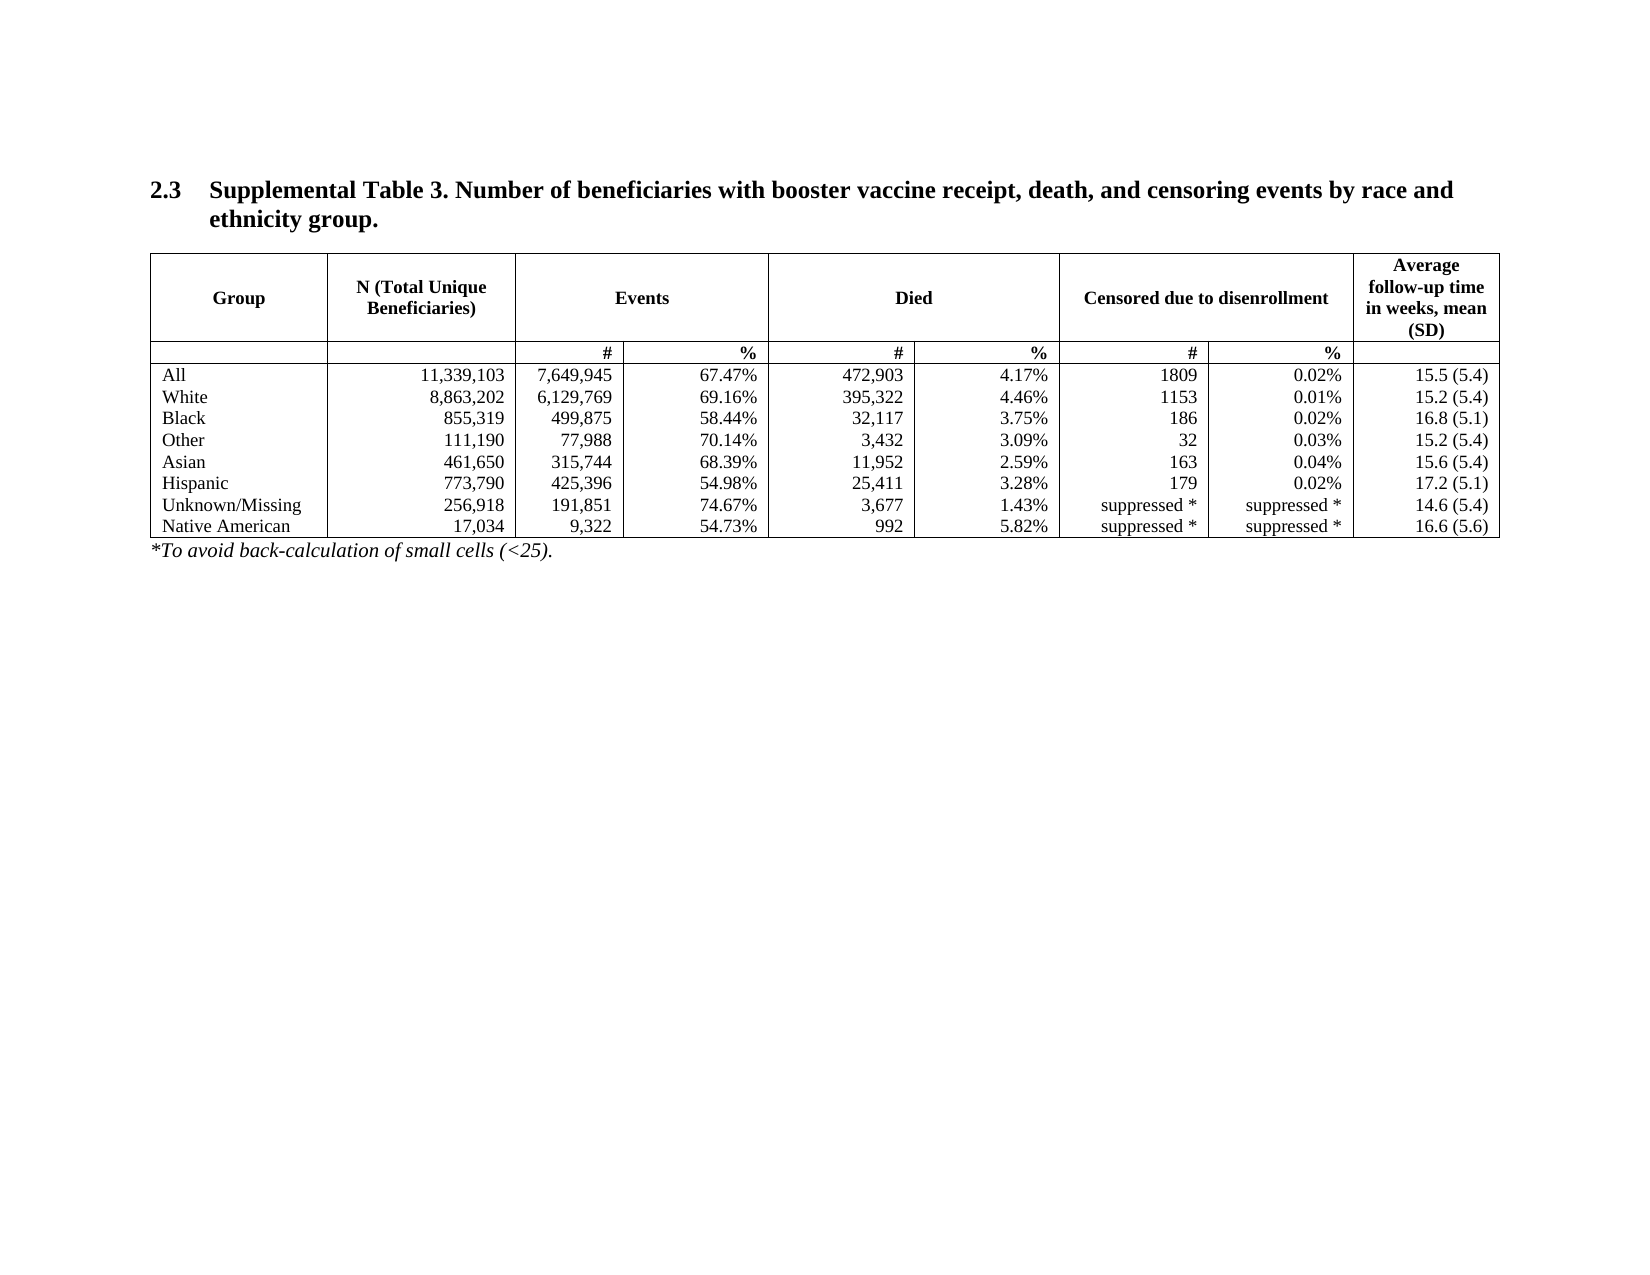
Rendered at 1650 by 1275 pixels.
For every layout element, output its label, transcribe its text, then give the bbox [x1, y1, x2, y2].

table_cell 3.75% [915, 407, 1059, 429]
table_cell suppressed * [1209, 494, 1353, 515]
table_cell Other [151, 429, 327, 451]
table_cell 461,650 [328, 451, 515, 472]
table_cell 32,117 [769, 407, 914, 429]
table_cell White [151, 386, 327, 407]
text *To avoid back-calculation of small cells (<25). [150, 538, 1500, 562]
table_cell 0.02% [1209, 364, 1353, 386]
table_cell Native American [151, 515, 327, 537]
table_cell 163 [1060, 451, 1208, 472]
table_cell 54.98% [624, 472, 768, 494]
table_cell 11,339,103 [328, 364, 515, 386]
table_cell # [769, 342, 914, 363]
table_cell 15.2 (5.4) [1354, 386, 1499, 407]
table_cell % [624, 342, 768, 363]
subtitle Supplemental Table 3. Number of beneficiaries with booster vaccine receipt, death, and censoring events by race and ethnicity group. [150, 175, 1500, 232]
table_cell 111,190 [328, 429, 515, 451]
table_cell 472,903 [769, 364, 914, 386]
table_cell 3.09% [915, 429, 1059, 451]
table_header Average follow-up time in weeks, mean (SD) [1354, 254, 1499, 341]
table_cell 395,322 [769, 386, 914, 407]
table_cell Hispanic [151, 472, 327, 494]
table_cell % [1209, 342, 1353, 363]
table_cell 67.47% [624, 364, 768, 386]
table_cell 54.73% [624, 515, 768, 537]
table_cell 8,863,202 [328, 386, 515, 407]
table_cell 15.6 (5.4) [1354, 451, 1499, 472]
table_cell 3.28% [915, 472, 1059, 494]
table_cell 74.67% [624, 494, 768, 515]
table_cell 70.14% [624, 429, 768, 451]
table_cell 69.16% [624, 386, 768, 407]
table_cell 14.6 (5.4) [1354, 494, 1499, 515]
table_cell 77,988 [516, 429, 623, 451]
table_cell 256,918 [328, 494, 515, 515]
table_cell 6,129,769 [516, 386, 623, 407]
table_cell 0.02% [1209, 407, 1353, 429]
table_cell 4.17% [915, 364, 1059, 386]
table_cell 15.5 (5.4) [1354, 364, 1499, 386]
table_cell [1354, 342, 1499, 363]
table_header N (Total Unique Beneficiaries) [328, 254, 515, 341]
table_cell # [516, 342, 623, 363]
table_cell 68.39% [624, 451, 768, 472]
table_cell 992 [769, 515, 914, 537]
table_cell 1153 [1060, 386, 1208, 407]
table_cell 855,319 [328, 407, 515, 429]
table_cell Unknown/Missing [151, 494, 327, 515]
table_cell suppressed * [1060, 515, 1208, 537]
table_cell [328, 342, 515, 363]
table_cell 499,875 [516, 407, 623, 429]
table_cell suppressed * [1209, 515, 1353, 537]
table_cell Asian [151, 451, 327, 472]
table_cell 315,744 [516, 451, 623, 472]
table_cell 16.6 (5.6) [1354, 515, 1499, 537]
table_header Censored due to disenrollment [1060, 254, 1353, 341]
table_cell 179 [1060, 472, 1208, 494]
table_cell 425,396 [516, 472, 623, 494]
table_cell 1809 [1060, 364, 1208, 386]
table_cell 3,677 [769, 494, 914, 515]
table_cell 9,322 [516, 515, 623, 537]
table_cell # [1060, 342, 1208, 363]
table_header Died [769, 254, 1059, 341]
table_cell 17.2 (5.1) [1354, 472, 1499, 494]
table_cell 0.03% [1209, 429, 1353, 451]
table_cell 5.82% [915, 515, 1059, 537]
table_cell 186 [1060, 407, 1208, 429]
table_cell 25,411 [769, 472, 914, 494]
table_cell 17,034 [328, 515, 515, 537]
table_cell 58.44% [624, 407, 768, 429]
table_cell 16.8 (5.1) [1354, 407, 1499, 429]
table_cell 3,432 [769, 429, 914, 451]
table_cell All [151, 364, 327, 386]
table_cell % [915, 342, 1059, 363]
table_cell 0.02% [1209, 472, 1353, 494]
table_cell 0.01% [1209, 386, 1353, 407]
table_cell 15.2 (5.4) [1354, 429, 1499, 451]
table_cell suppressed * [1060, 494, 1208, 515]
table_cell 0.04% [1209, 451, 1353, 472]
table_cell [151, 342, 327, 363]
table_cell 11,952 [769, 451, 914, 472]
table_header Group [151, 254, 327, 341]
table_cell 2.59% [915, 451, 1059, 472]
table_cell 1.43% [915, 494, 1059, 515]
table_cell 773,790 [328, 472, 515, 494]
table_cell 4.46% [915, 386, 1059, 407]
table_cell Black [151, 407, 327, 429]
table_header Events [516, 254, 768, 341]
table_cell 7,649,945 [516, 364, 623, 386]
table_cell 191,851 [516, 494, 623, 515]
table_cell 32 [1060, 429, 1208, 451]
